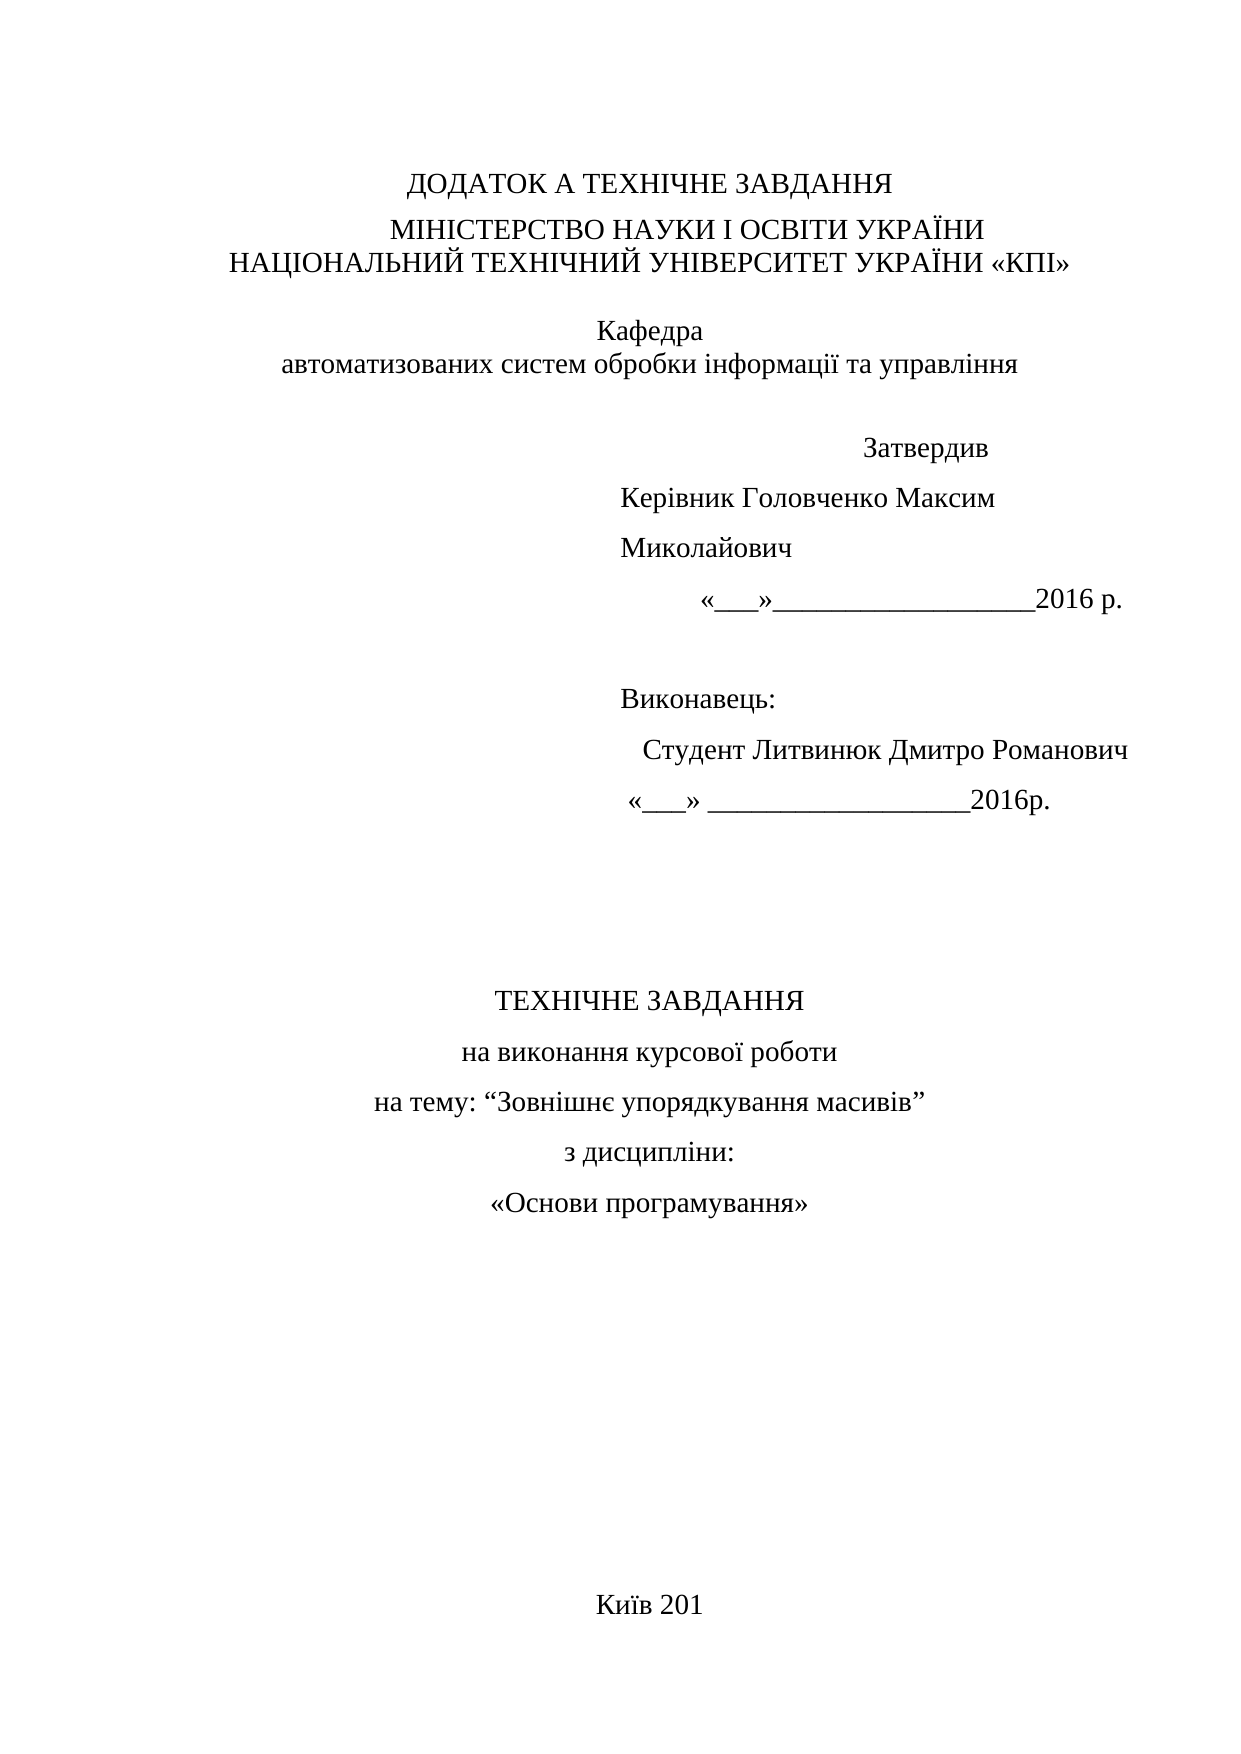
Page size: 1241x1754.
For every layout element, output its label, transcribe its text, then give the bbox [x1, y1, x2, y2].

text «Основи програмування» [118, 1185, 1181, 1218]
text МІНІСТЕРСТВО НАУКИ І ОСВІТИ УКРАЇНИ [118, 212, 1181, 246]
text з дисципліни: [118, 1134, 1181, 1168]
text Кафедра [118, 313, 1181, 346]
text «___»__________________2016 р. [118, 581, 1181, 614]
text Додаток А Технічне завдання [118, 166, 1181, 199]
text Затвердив [118, 430, 1181, 463]
text Керівник Головченко Максим Миколайович [620, 480, 1181, 564]
text «___» __________________2016р. [118, 782, 1181, 816]
text ТЕХНІЧНЕ ЗАВДАННЯ [118, 983, 1181, 1017]
text автоматизованих систем обробки інформації та управління [118, 346, 1181, 380]
text Київ 201 [118, 1587, 1181, 1621]
text на виконання курсової роботи [118, 1034, 1181, 1067]
text НАЦІОНАЛЬНИЙ ТЕХНІЧНИЙ УНІВЕРСИТЕТ УКРАЇНИ «КПІ» [118, 246, 1181, 279]
text на тему: “Зовнішнє упорядкування масивів” [118, 1084, 1181, 1118]
text Виконавець: [118, 682, 1181, 715]
text Студент Литвинюк Дмитро Романович [642, 732, 1181, 765]
